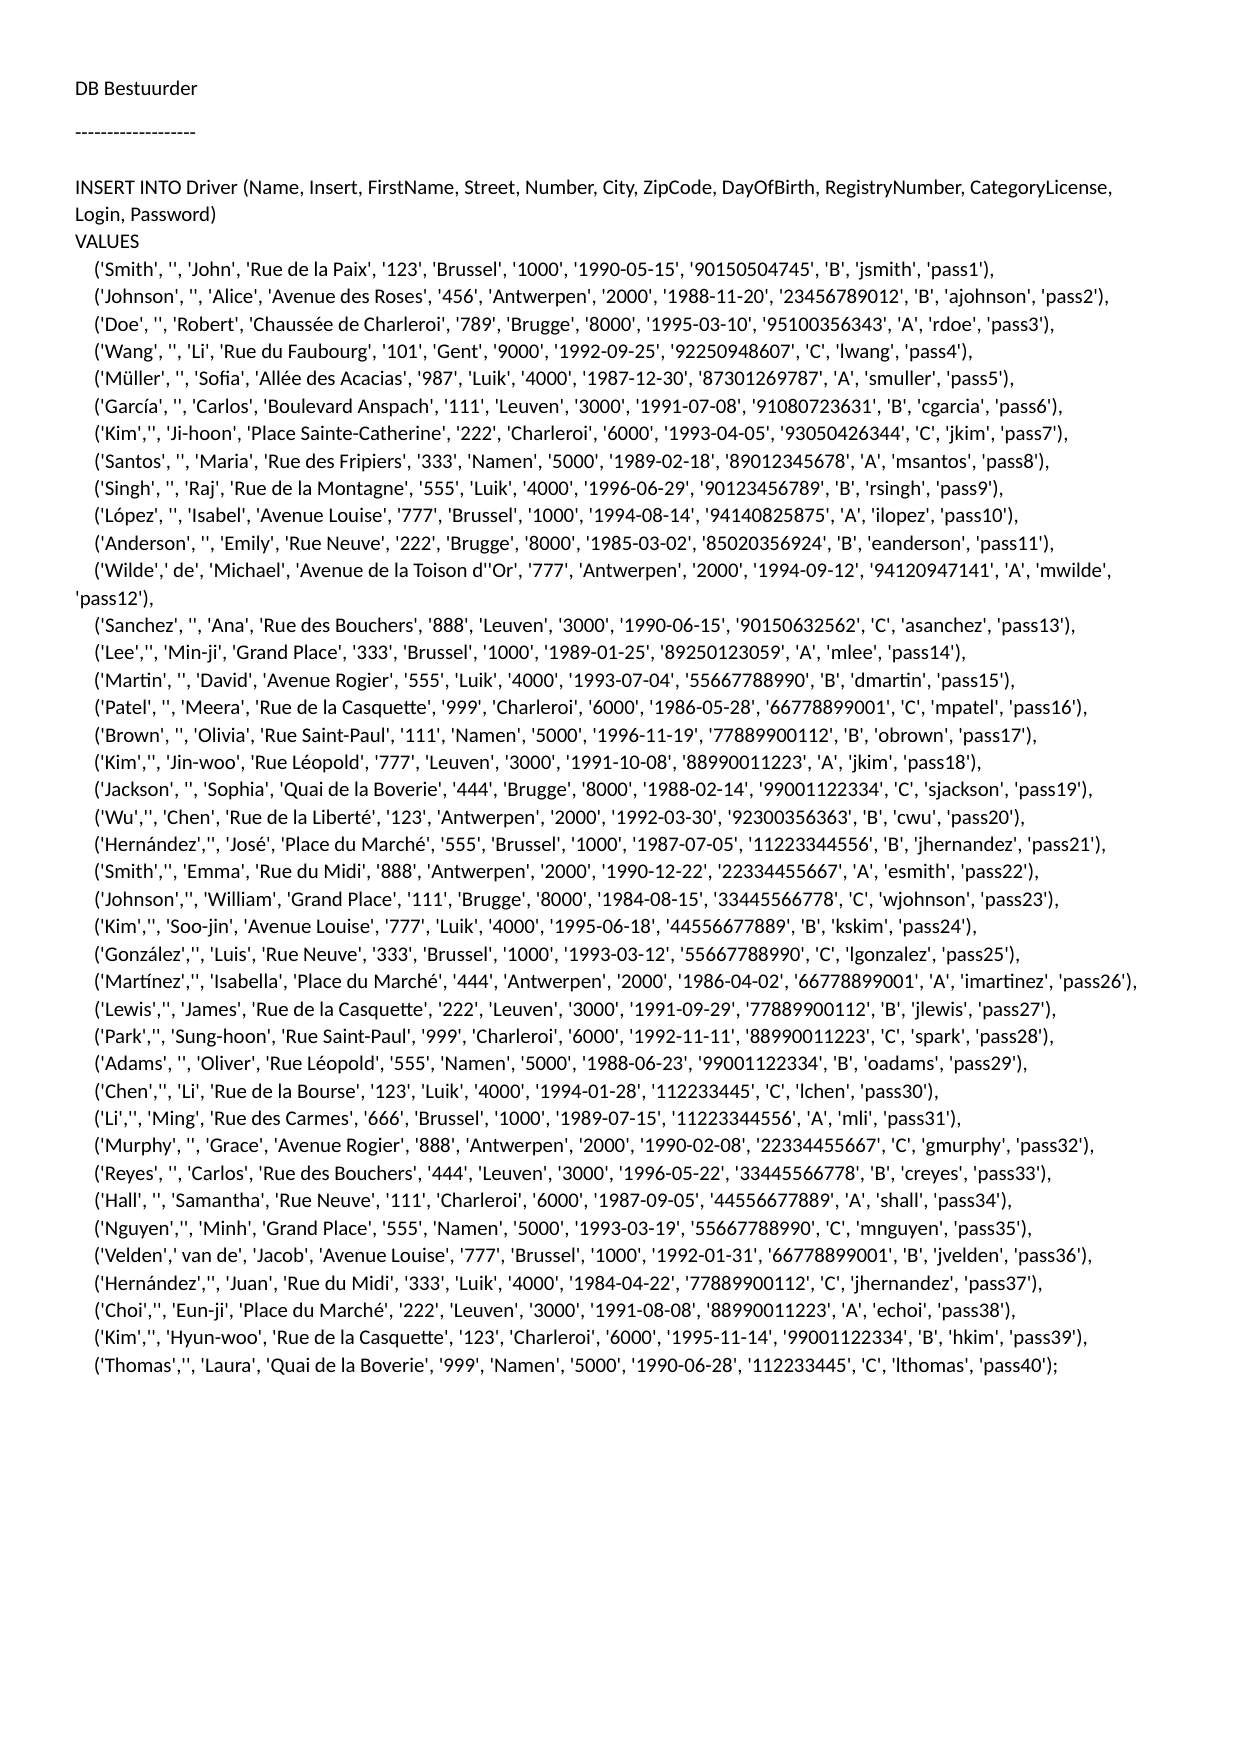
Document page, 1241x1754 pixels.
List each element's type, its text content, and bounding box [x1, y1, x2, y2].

text ('Patel', '', 'Meera', 'Rue de la Casquette', '999', 'Charleroi', '6000', '1986-05-28', '66778899001', 'C', 'mpatel', 'pass16'), [75, 694, 1165, 720]
text ('Singh', '', 'Raj', 'Rue de la Montagne', '555', 'Luik', '4000', '1996-06-29', '90123456789', 'B', 'rsingh', 'pass9'), [75, 475, 1165, 501]
text ('Anderson', '', 'Emily', 'Rue Neuve', '222', 'Brugge', '8000', '1985-03-02', '85020356924', 'B', 'eanderson', 'pass11'), [75, 530, 1165, 555]
text VALUES [75, 229, 1165, 254]
text ('García', '', 'Carlos', 'Boulevard Anspach', '111', 'Leuven', '3000', '1991-07-08', '91080723631', 'B', 'cgarcia', 'pass6'), [75, 393, 1165, 418]
text ('Nguyen','', 'Minh', 'Grand Place', '555', 'Namen', '5000', '1993-03-19', '55667788990', 'C', 'mnguyen', 'pass35'), [75, 1215, 1165, 1240]
text ('Hernández','', 'Juan', 'Rue du Midi', '333', 'Luik', '4000', '1984-04-22', '77889900112', 'C', 'jhernandez', 'pass37'), [75, 1270, 1165, 1295]
text ('Wilde',' de', 'Michael', 'Avenue de la Toison d''Or', '777', 'Antwerpen', '2000', '1994-09-12', '94120947141', 'A', 'mwilde', 'pass12'), [75, 557, 1165, 610]
text ('Martínez','', 'Isabella', 'Place du Marché', '444', 'Antwerpen', '2000', '1986-04-02', '66778899001', 'A', 'imartinez', 'pass26'), [75, 968, 1165, 994]
text ('Kim','', 'Ji-hoon', 'Place Sainte-Catherine', '222', 'Charleroi', '6000', '1993-04-05', '93050426344', 'C', 'jkim', 'pass7'), [75, 420, 1165, 446]
text ('Park','', 'Sung-hoon', 'Rue Saint-Paul', '999', 'Charleroi', '6000', '1992-11-11', '88990011223', 'C', 'spark', 'pass28'), [75, 1023, 1165, 1048]
text ('Johnson', '', 'Alice', 'Avenue des Roses', '456', 'Antwerpen', '2000', '1988-11-20', '23456789012', 'B', 'ajohnson', 'pass2'), [75, 283, 1165, 309]
text ('Reyes', '', 'Carlos', 'Rue des Bouchers', '444', 'Leuven', '3000', '1996-05-22', '33445566778', 'B', 'creyes', 'pass33'), [75, 1160, 1165, 1186]
text ('Lee','', 'Min-ji', 'Grand Place', '333', 'Brussel', '1000', '1989-01-25', '89250123059', 'A', 'mlee', 'pass14'), [75, 639, 1165, 665]
text INSERT INTO Driver (Name, Insert, FirstName, Street, Number, City, ZipCode, DayOfBirth, RegistryNumber, CategoryLicense, Login, Password) [75, 174, 1165, 227]
text DB Bestuurder [75, 75, 1165, 100]
text ('Adams', '', 'Oliver', 'Rue Léopold', '555', 'Namen', '5000', '1988-06-23', '99001122334', 'B', 'oadams', 'pass29'), [75, 1051, 1165, 1076]
text ('Smith', '', 'John', 'Rue de la Paix', '123', 'Brussel', '1000', '1990-05-15', '90150504745', 'B', 'jsmith', 'pass1'), [75, 256, 1165, 281]
text ('Kim','', 'Hyun-woo', 'Rue de la Casquette', '123', 'Charleroi', '6000', '1995-11-14', '99001122334', 'B', 'hkim', 'pass39'), [75, 1324, 1165, 1350]
text ('Müller', '', 'Sofia', 'Allée des Acacias', '987', 'Luik', '4000', '1987-12-30', '87301269787', 'A', 'smuller', 'pass5'), [75, 366, 1165, 391]
text ('Doe', '', 'Robert', 'Chaussée de Charleroi', '789', 'Brugge', '8000', '1995-03-10', '95100356343', 'A', 'rdoe', 'pass3'), [75, 311, 1165, 336]
text ('Martin', '', 'David', 'Avenue Rogier', '555', 'Luik', '4000', '1993-07-04', '55667788990', 'B', 'dmartin', 'pass15'), [75, 667, 1165, 692]
text ('Hall', '', 'Samantha', 'Rue Neuve', '111', 'Charleroi', '6000', '1987-09-05', '44556677889', 'A', 'shall', 'pass34'), [75, 1187, 1165, 1213]
text ('Hernández','', 'José', 'Place du Marché', '555', 'Brussel', '1000', '1987-07-05', '11223344556', 'B', 'jhernandez', 'pass21'), [75, 831, 1165, 857]
text ('Brown', '', 'Olivia', 'Rue Saint-Paul', '111', 'Namen', '5000', '1996-11-19', '77889900112', 'B', 'obrown', 'pass17'), [75, 722, 1165, 747]
text ('López', '', 'Isabel', 'Avenue Louise', '777', 'Brussel', '1000', '1994-08-14', '94140825875', 'A', 'ilopez', 'pass10'), [75, 503, 1165, 528]
text ('Murphy', '', 'Grace', 'Avenue Rogier', '888', 'Antwerpen', '2000', '1990-02-08', '22334455667', 'C', 'gmurphy', 'pass32'), [75, 1133, 1165, 1158]
text ('Wu','', 'Chen', 'Rue de la Liberté', '123', 'Antwerpen', '2000', '1992-03-30', '92300356363', 'B', 'cwu', 'pass20'), [75, 804, 1165, 829]
text ('Chen','', 'Li', 'Rue de la Bourse', '123', 'Luik', '4000', '1994-01-28', '112233445', 'C', 'lchen', 'pass30'), [75, 1078, 1165, 1103]
text ('Jackson', '', 'Sophia', 'Quai de la Boverie', '444', 'Brugge', '8000', '1988-02-14', '99001122334', 'C', 'sjackson', 'pass19'), [75, 777, 1165, 802]
text ('Kim','', 'Soo-jin', 'Avenue Louise', '777', 'Luik', '4000', '1995-06-18', '44556677889', 'B', 'kskim', 'pass24'), [75, 913, 1165, 939]
text ('Johnson','', 'William', 'Grand Place', '111', 'Brugge', '8000', '1984-08-15', '33445566778', 'C', 'wjohnson', 'pass23'), [75, 886, 1165, 912]
text ('Thomas','', 'Laura', 'Quai de la Boverie', '999', 'Namen', '5000', '1990-06-28', '112233445', 'C', 'lthomas', 'pass40'); [75, 1352, 1165, 1377]
text ('González','', 'Luis', 'Rue Neuve', '333', 'Brussel', '1000', '1993-03-12', '55667788990', 'C', 'lgonzalez', 'pass25'), [75, 941, 1165, 966]
text ('Wang', '', 'Li', 'Rue du Faubourg', '101', 'Gent', '9000', '1992-09-25', '92250948607', 'C', 'lwang', 'pass4'), [75, 338, 1165, 364]
text ('Sanchez', '', 'Ana', 'Rue des Bouchers', '888', 'Leuven', '3000', '1990-06-15', '90150632562', 'C', 'asanchez', 'pass13'), [75, 612, 1165, 638]
text ('Kim','', 'Jin-woo', 'Rue Léopold', '777', 'Leuven', '3000', '1991-10-08', '88990011223', 'A', 'jkim', 'pass18'), [75, 749, 1165, 774]
text ------------------- [75, 119, 1165, 144]
text ('Li','', 'Ming', 'Rue des Carmes', '666', 'Brussel', '1000', '1989-07-15', '11223344556', 'A', 'mli', 'pass31'), [75, 1105, 1165, 1131]
text ('Lewis','', 'James', 'Rue de la Casquette', '222', 'Leuven', '3000', '1991-09-29', '77889900112', 'B', 'jlewis', 'pass27'), [75, 996, 1165, 1021]
text ('Choi','', 'Eun-ji', 'Place du Marché', '222', 'Leuven', '3000', '1991-08-08', '88990011223', 'A', 'echoi', 'pass38'), [75, 1297, 1165, 1322]
text ('Santos', '', 'Maria', 'Rue des Fripiers', '333', 'Namen', '5000', '1989-02-18', '89012345678', 'A', 'msantos', 'pass8'), [75, 448, 1165, 473]
text ('Smith','', 'Emma', 'Rue du Midi', '888', 'Antwerpen', '2000', '1990-12-22', '22334455667', 'A', 'esmith', 'pass22'), [75, 859, 1165, 884]
text ('Velden',' van de', 'Jacob', 'Avenue Louise', '777', 'Brussel', '1000', '1992-01-31', '66778899001', 'B', 'jvelden', 'pass36'), [75, 1242, 1165, 1268]
